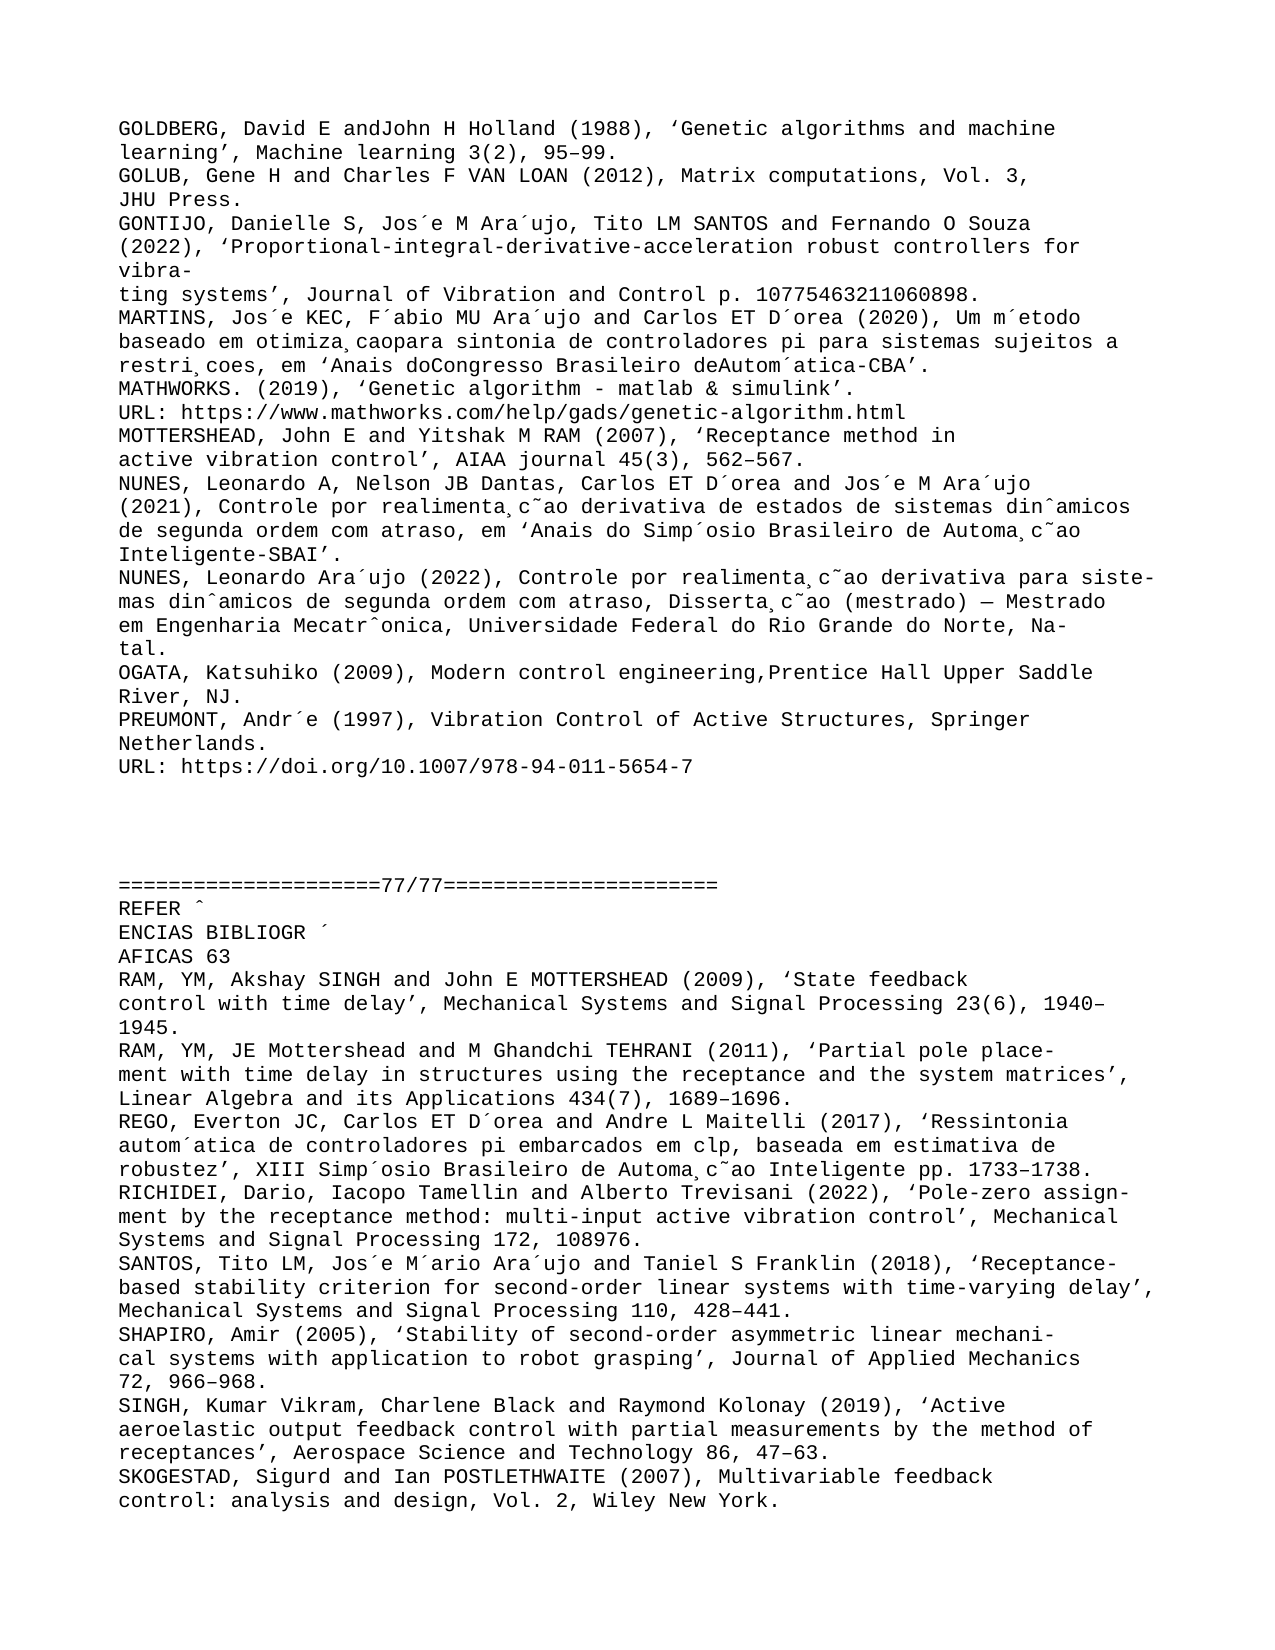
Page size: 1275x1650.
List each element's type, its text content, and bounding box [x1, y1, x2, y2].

text GONTIJO, Danielle S, Jos´e M Ara´ujo, Tito LM SANTOS and Fernando O Souza [118, 213, 1157, 236]
text 1945. [118, 1017, 1157, 1040]
text REGO, Everton JC, Carlos ET D´orea and Andre L Maitelli (2017), ‘Ressintonia [118, 1111, 1157, 1135]
text SKOGESTAD, Sigurd and Ian POSTLETHWAITE (2007), Multivariable feedback [118, 1466, 1157, 1489]
text JHU Press. [118, 189, 1157, 213]
text OGATA, Katsuhiko (2009), Modern control engineering, Prentice Hall Upper Saddle [118, 662, 1157, 686]
text Systems and Signal Processing 172, 108976. [118, 1229, 1157, 1253]
text 72, 966–968. [118, 1371, 1157, 1395]
text RAM, YM, JE Mottershead and M Ghandchi TEHRANI (2011), ‘Partial pole place- [118, 1040, 1157, 1064]
text de segunda ordem com atraso, em ‘Anais do Simp´osio Brasileiro de Automa¸c˜ao [118, 520, 1157, 544]
text MATHWORKS. (2019), ‘Genetic algorithm - matlab & simulink’. [118, 378, 1157, 402]
text PREUMONT, Andr´e (1997), Vibration Control of Active Structures, Springer [118, 709, 1157, 733]
text REFER ˆ [118, 898, 1157, 922]
text autom´atica de controladores pi embarcados em clp, baseada em estimativa de [118, 1135, 1157, 1158]
text MOTTERSHEAD, John E and Yitshak M RAM (2007), ‘Receptance method in [118, 426, 1157, 449]
text MARTINS, Jos´e KEC, F´abio MU Ara´ujo and Carlos ET D´orea (2020), Um m´etodo [118, 307, 1157, 331]
text (2021), Controle por realimenta¸c˜ao derivativa de estados de sistemas dinˆamicos [118, 496, 1157, 520]
text tal. [118, 638, 1157, 662]
text NUNES, Leonardo Ara´ujo (2022), Controle por realimenta¸c˜ao derivativa para siste- [118, 567, 1157, 591]
text active vibration control’, AIAA journal 45(3), 562–567. [118, 449, 1157, 473]
text (2022), ‘Proportional-integral-derivative-acceleration robust controllers for vibra- [118, 236, 1157, 284]
text Inteligente-SBAI’. [118, 544, 1157, 567]
text cal systems with application to robot grasping’, Journal of Applied Mechanics [118, 1348, 1157, 1371]
text GOLDBERG, David E and John H Holland (1988), ‘Genetic algorithms and machine [118, 118, 1157, 142]
text aeroelastic output feedback control with partial measurements by the method of [118, 1419, 1157, 1442]
text ment by the receptance method: multi-input active vibration control’, Mechanical [118, 1206, 1157, 1229]
text SINGH, Kumar Vikram, Charlene Black and Raymond Kolonay (2019), ‘Active [118, 1395, 1157, 1419]
text Netherlands. [118, 733, 1157, 757]
text robustez’, XIII Simp´osio Brasileiro de Automa¸c˜ao Inteligente pp. 1733–1738. [118, 1158, 1157, 1182]
text baseado em otimiza¸cao para sintonia de controladores pi para sistemas sujeitos a [118, 331, 1157, 354]
text control with time delay’, Mechanical Systems and Signal Processing 23(6), 1940– [118, 993, 1157, 1017]
text URL: https://www.mathworks.com/help/gads/genetic-algorithm.html [118, 402, 1157, 426]
text mas dinˆamicos de segunda ordem com atraso, Disserta¸c˜ao (mestrado) — Mestrado [118, 591, 1157, 615]
text RAM, YM, Akshay SINGH and John E MOTTERSHEAD (2009), ‘State feedback [118, 969, 1157, 993]
text AFICAS 63 [118, 946, 1157, 969]
text GOLUB, Gene H and Charles F VAN LOAN (2012), Matrix computations, Vol. 3, [118, 165, 1157, 189]
text River, NJ. [118, 686, 1157, 709]
text Mechanical Systems and Signal Processing 110, 428–441. [118, 1300, 1157, 1324]
text ment with time delay in structures using the receptance and the system matrices’, [118, 1064, 1157, 1088]
text restri¸coes, em ‘Anais do Congresso Brasileiro de Autom´atica-CBA’. [118, 354, 1157, 378]
text NUNES, Leonardo A, Nelson JB Dantas, Carlos ET D´orea and Jos´e M Ara´ujo [118, 473, 1157, 496]
text receptances’, Aerospace Science and Technology 86, 47–63. [118, 1442, 1157, 1466]
text ENCIAS BIBLIOGR ´ [118, 922, 1157, 946]
text based stability criterion for second-order linear systems with time-varying delay’, [118, 1277, 1157, 1300]
text RICHIDEI, Dario, Iacopo Tamellin and Alberto Trevisani (2022), ‘Pole-zero assign- [118, 1182, 1157, 1206]
text control: analysis and design, Vol. 2, Wiley New York. [118, 1489, 1157, 1513]
text =====================77/77====================== [118, 875, 1157, 898]
text em Engenharia Mecatrˆonica, Universidade Federal do Rio Grande do Norte, Na- [118, 615, 1157, 638]
text learning’, Machine learning 3(2), 95–99. [118, 142, 1157, 165]
text ting systems’, Journal of Vibration and Control p. 10775463211060898. [118, 284, 1157, 307]
text SHAPIRO, Amir (2005), ‘Stability of second-order asymmetric linear mechani- [118, 1324, 1157, 1348]
text SANTOS, Tito LM, Jos´e M´ario Ara´ujo and Taniel S Franklin (2018), ‘Receptance- [118, 1253, 1157, 1277]
text URL: https://doi.org/10.1007/978-94-011-5654-7 [118, 757, 1157, 780]
text Linear Algebra and its Applications 434(7), 1689–1696. [118, 1088, 1157, 1111]
